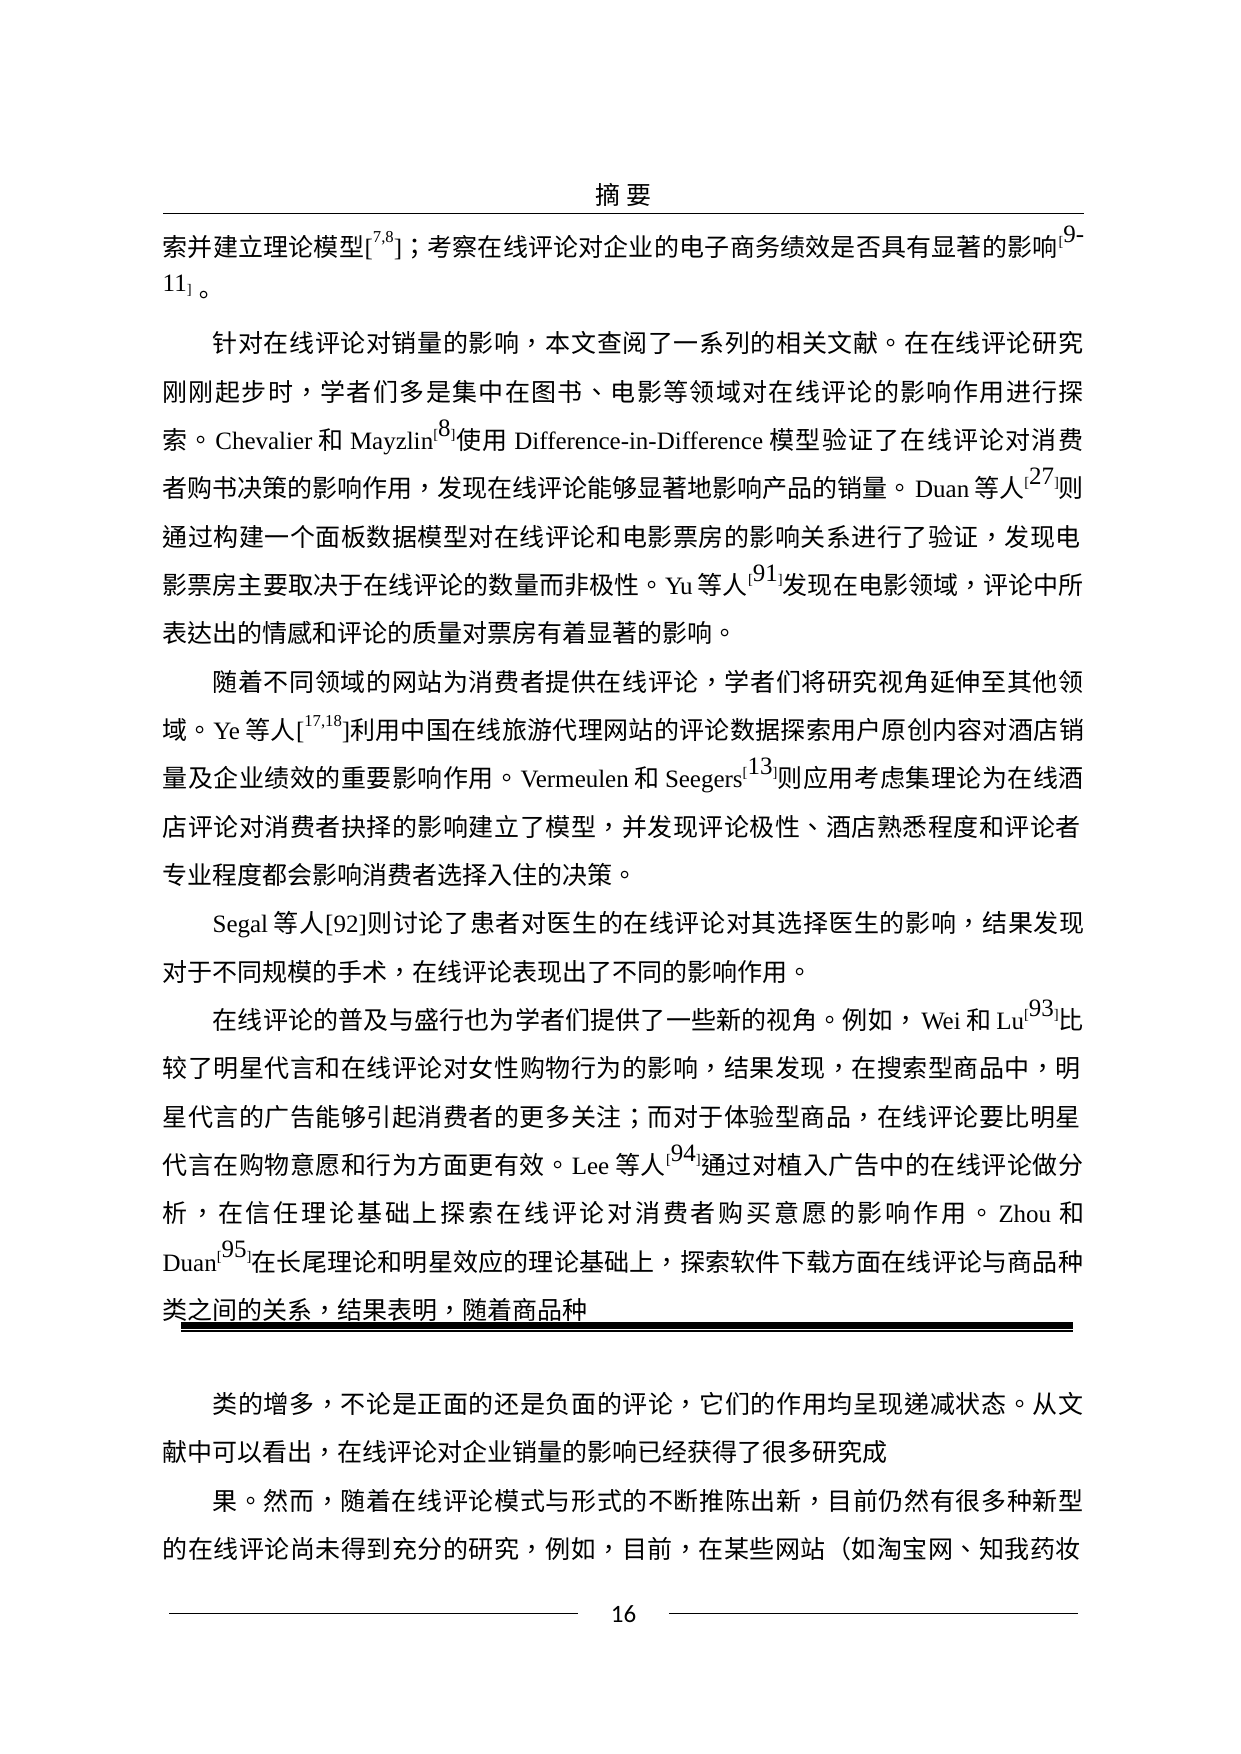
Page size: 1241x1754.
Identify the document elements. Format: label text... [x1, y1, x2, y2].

text 随着不同领域的网站为消费者提供在线评论，学者们将研究视角延伸至其他领域。Ye等人[17,18]利用中国在线旅游代理网站的评论数据探索用户原创内容对酒店销量及企业绩效的重要影响作用。Vermeulen和Seegers[13]则应用考虑集理论为在线酒店评论对消费者抉择的影响建立了模型，并发现评论极性、酒店熟悉程度和评论者专业程度都会影响消费者选择入住的决策。 [162, 649, 1084, 891]
text Segal等人[92]则讨论了患者对医生的在线评论对其选择医生的影响，结果发现对于不同规模的手术，在线评论表现出了不同的影响作用。 [162, 891, 1084, 987]
text 类的增多，不论是正面的还是负面的评论，它们的作用均呈现递减状态。从文献中可以看出，在线评论对企业销量的影响已经获得了很多研究成 [162, 1371, 1084, 1468]
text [162, 1468, 1084, 1564]
text 在线评论的普及与盛行也为学者们提供了一些新的视角。例如，Wei和Lu[93]比较了明星代言和在线评论对女性购物行为的影响，结果发现，在搜索型商品中，明星代言的广告能够引起消费者的更多关注；而对于体验型商品，在线评论要比明星代言在购物意愿和行为方面更有效。Lee等人[94]通过对植入广告中的在线评论做分析，在信任理论基础上探索在线评论对消费者购买意愿的影响作用。Zhou和Duan[95]在长尾理论和明星效应的理论基础上，探索软件下载方面在线评论与商品种类之间的关系，结果表明，随着商品种 [162, 987, 1084, 1326]
text 针对在线评论对销量的影响，本文查阅了一系列的相关文献。在在线评论研究刚刚起步时，学者们多是集中在图书、电影等领域对在线评论的影响作用进行探索。Chevalier和Mayzlin[8]使用Difference-in-Difference模型验证了在线评论对消费者购书决策的影响作用，发现在线评论能够显著地影响产品的销量。Duan等人[27]则通过构建一个面板数据模型对在线评论和电影票房的影响关系进行了验证，发现电影票房主要取决于在线评论的数量而非极性。Yu等人[91]发现在电影领域，评论中所表达出的情感和评论的质量对票房有着显著的影响。 [162, 311, 1084, 649]
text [162, 214, 1084, 311]
